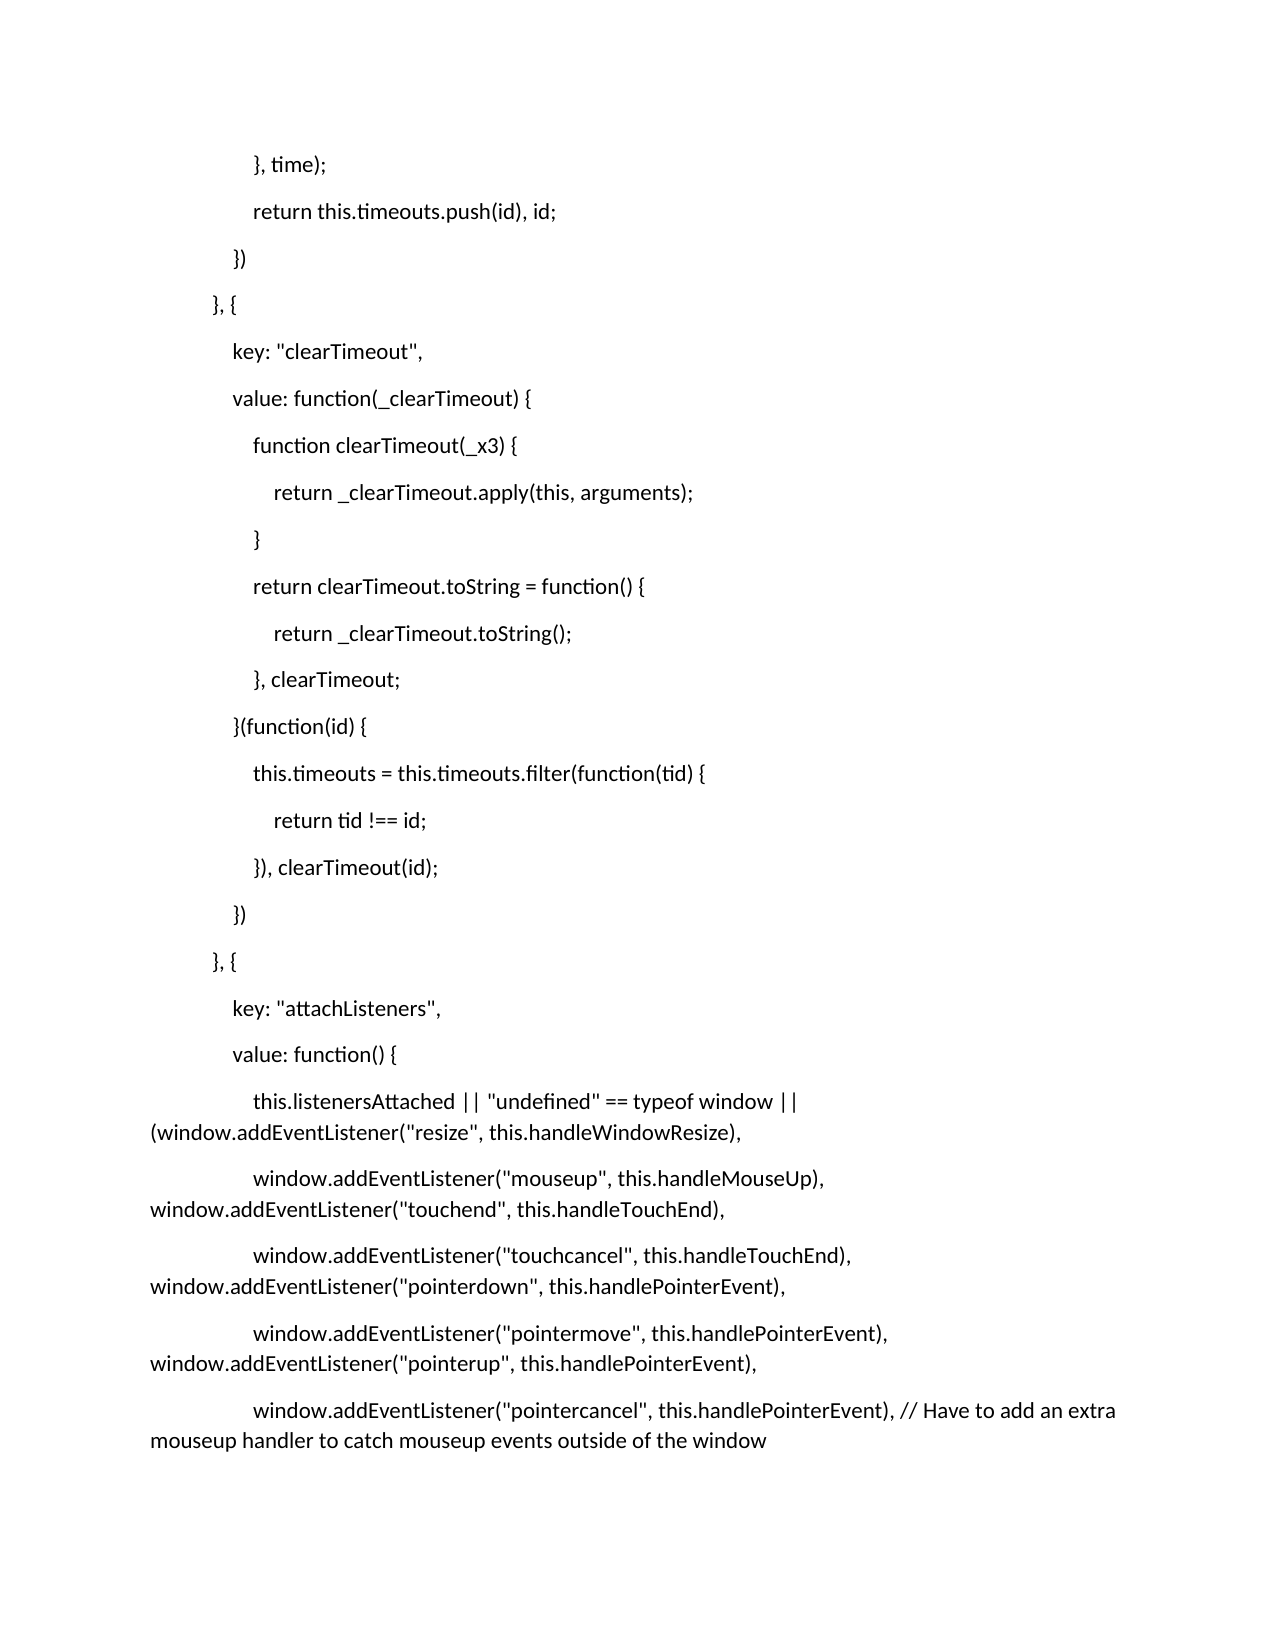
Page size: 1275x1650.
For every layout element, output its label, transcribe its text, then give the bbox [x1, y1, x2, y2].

text }, clearTimeout; [150, 666, 1125, 694]
text } [150, 525, 1125, 553]
text value: function() { [150, 1041, 1125, 1069]
text function clearTimeout(_x3) { [150, 431, 1125, 459]
text this.listenersAttached || "undefined" == typeof window || (window.addEventListener("resize", this.handleWindowResize), [150, 1087, 1125, 1146]
text }) [150, 244, 1125, 272]
text }) [150, 900, 1125, 928]
text }, { [150, 291, 1125, 319]
text return _clearTimeout.toString(); [150, 619, 1125, 647]
text }), clearTimeout(id); [150, 853, 1125, 881]
text window.addEventListener("pointermove", this.handlePointerEvent), window.addEventListener("pointerup", this.handlePointerEvent), [150, 1319, 1125, 1377]
text this.timeouts = this.timeouts.filter(function(tid) { [150, 759, 1125, 787]
text return clearTimeout.toString = function() { [150, 572, 1125, 600]
text window.addEventListener("mouseup", this.handleMouseUp), window.addEventListener("touchend", this.handleTouchEnd), [150, 1164, 1125, 1223]
text window.addEventListener("pointercancel", this.handlePointerEvent), // Have to add an extra mouseup handler to catch mouseup events outside of the window [150, 1396, 1125, 1454]
text return tid !== id; [150, 806, 1125, 834]
text }, time); [150, 150, 1125, 178]
text }, { [150, 947, 1125, 975]
text }(function(id) { [150, 712, 1125, 741]
text value: function(_clearTimeout) { [150, 384, 1125, 412]
text key: "clearTimeout", [150, 337, 1125, 366]
text return this.timeouts.push(id), id; [150, 197, 1125, 225]
text key: "attachListeners", [150, 994, 1125, 1022]
text return _clearTimeout.apply(this, arguments); [150, 478, 1125, 506]
text window.addEventListener("touchcancel", this.handleTouchEnd), window.addEventListener("pointerdown", this.handlePointerEvent), [150, 1242, 1125, 1300]
